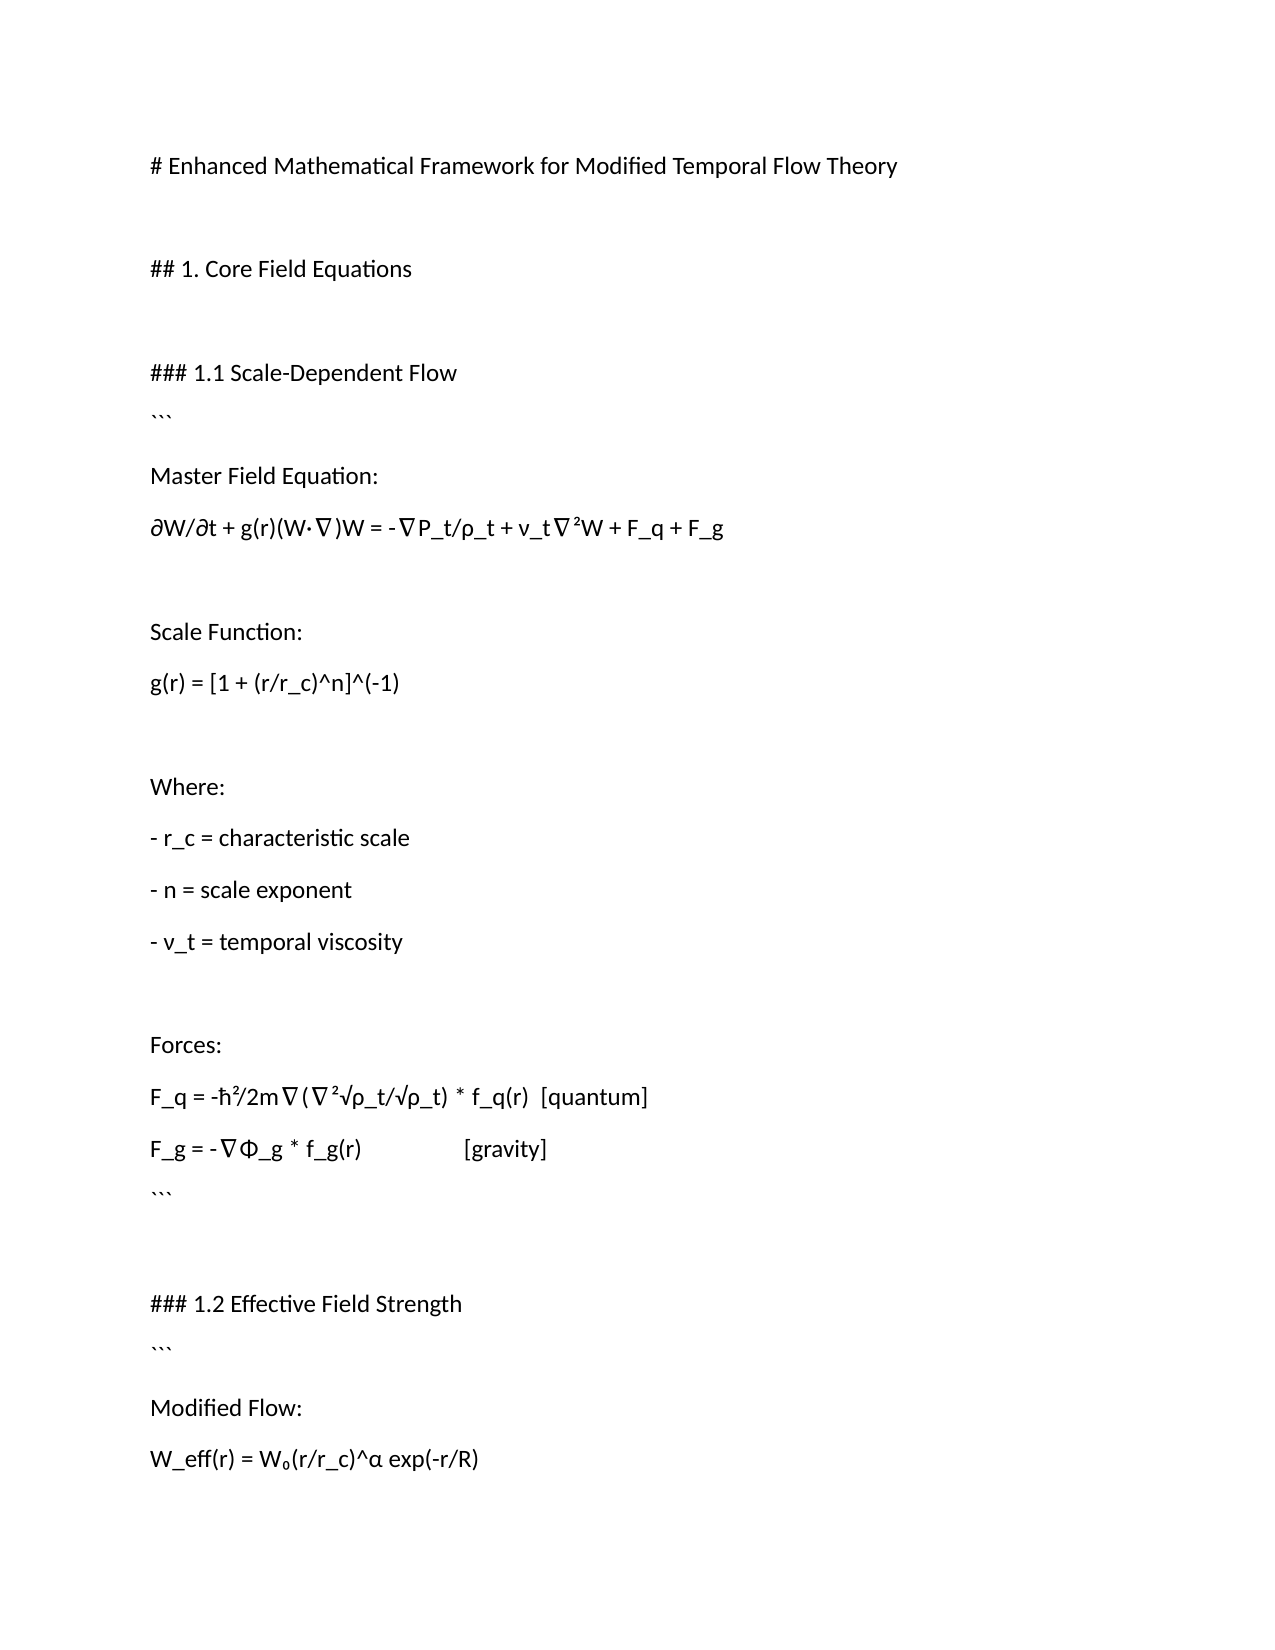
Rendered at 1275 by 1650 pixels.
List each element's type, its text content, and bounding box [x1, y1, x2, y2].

text ``` [150, 1340, 1125, 1371]
text Modified Flow: [150, 1392, 1125, 1422]
text ## 1. Core Field Equations [150, 253, 1125, 284]
text ``` [150, 1185, 1125, 1216]
text ∂W/∂t + g(r)(W·∇)W = -∇P_t/ρ_t + ν_t∇²W + F_q + F_g [150, 512, 1125, 543]
text F_g = -∇Φ_g * f_g(r) [gravity] [150, 1133, 1125, 1164]
text ### 1.1 Scale-Dependent Flow [150, 357, 1125, 387]
text - ν_t = temporal viscosity [150, 926, 1125, 956]
text - n = scale exponent [150, 874, 1125, 904]
text g(r) = [1 + (r/r_c)^n]^(-1) [150, 667, 1125, 698]
text W_eff(r) = W₀(r/r_c)^α exp(-r/R) [150, 1443, 1125, 1474]
text Forces: [150, 1029, 1125, 1059]
text F_q = -ħ²/2m∇(∇²√ρ_t/√ρ_t) * f_q(r) [quantum] [150, 1081, 1125, 1112]
text Scale Function: [150, 616, 1125, 646]
text Where: [150, 771, 1125, 801]
text # Enhanced Mathematical Framework for Modified Temporal Flow Theory [150, 150, 1125, 181]
text - r_c = characteristic scale [150, 822, 1125, 853]
text ``` [150, 408, 1125, 439]
text Master Field Equation: [150, 460, 1125, 491]
text ### 1.2 Effective Field Strength [150, 1288, 1125, 1319]
